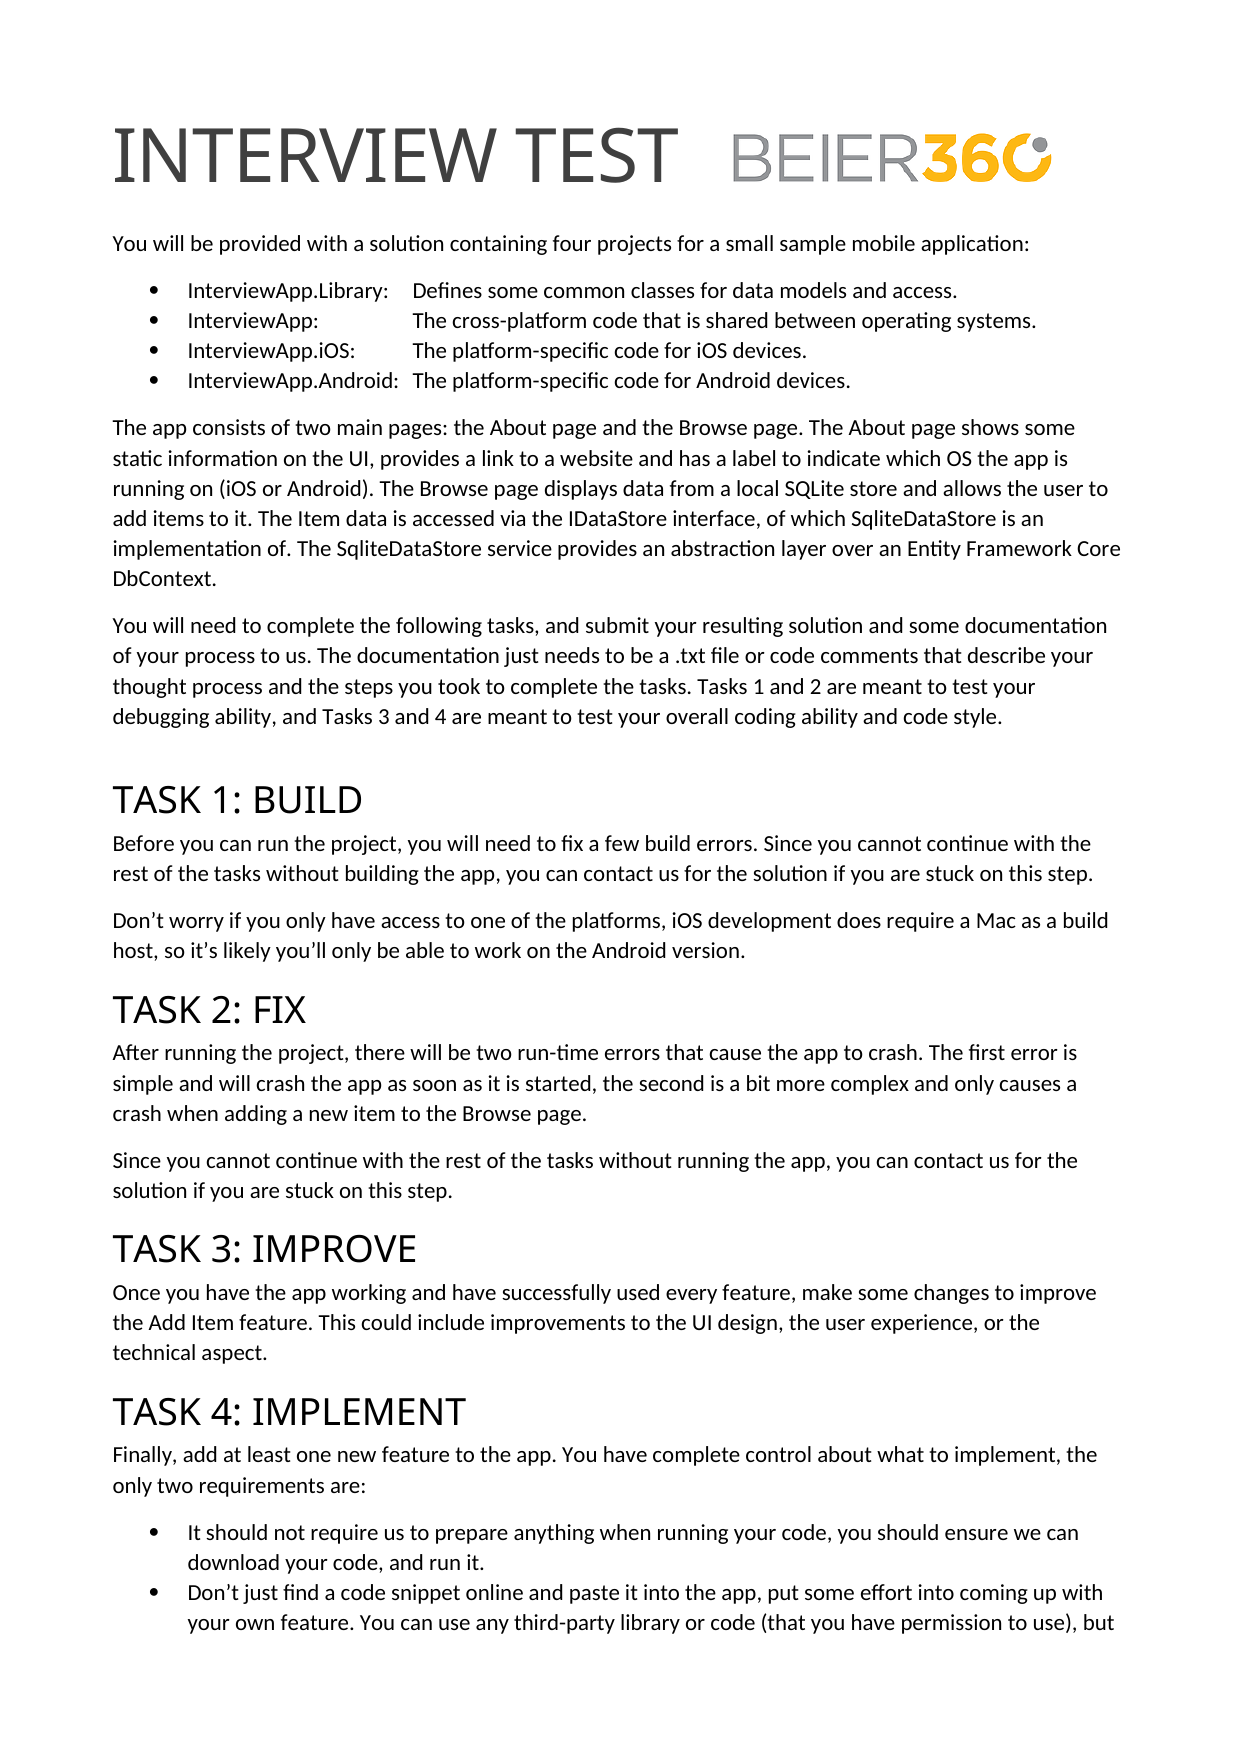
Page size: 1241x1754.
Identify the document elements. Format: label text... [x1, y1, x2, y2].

list InterviewApp.Android: The platform-specific code for Android devices. [150, 367, 1128, 394]
title Interview Test [112, 102, 1128, 204]
list InterviewApp: The cross-platform code that is shared between operating systems. [150, 306, 1128, 334]
text Finally, add at least one new feature to the app. You have complete control about what to implement, the only two requirements are: [112, 1441, 1128, 1499]
text Once you have the app working and have successfully used every feature, make some changes to improve the Add Item feature. This could include improvements to the UI design, the user experience, or the technical aspect. [112, 1278, 1128, 1366]
text Before you can run the project, you will need to fix a few build errors. Since you cannot continue with the rest of the tasks without building the app, you can contact us for the solution if you are stuck on this step. [112, 829, 1128, 887]
list It should not require us to prepare anything when running your code, you should ensure we can download your code, and run it. [150, 1518, 1128, 1576]
list InterviewApp.iOS: The platform-specific code for iOS devices. [150, 336, 1128, 364]
subtitle Task 4: Implement [112, 1385, 1128, 1436]
subtitle Task 2: Fix [112, 983, 1128, 1034]
text You will need to complete the following tasks, and submit your resulting solution and some documentation of your process to us. The documentation just needs to be a .txt file or code comments that describe your thought process and the steps you took to complete the tasks. Tasks 1 and 2 are meant to test your debugging ability, and Tasks 3 and 4 are meant to test your overall coding ability and code style. [112, 611, 1128, 730]
picture [731, 132, 1053, 183]
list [150, 1578, 1128, 1636]
text The app consists of two main pages: the About page and the Browse page. The About page shows some static information on the UI, provides a link to a website and has a label to indicate which OS the app is running on (iOS or Android). The Browse page displays data from a local SQLite store and allows the user to add items to it. The Item data is accessed via the IDataStore interface, of which SqliteDataStore is an implementation of. The SqliteDataStore service provides an abstraction layer over an Entity Framework Core DbContext. [112, 413, 1128, 592]
text Don’t worry if you only have access to one of the platforms, iOS development does require a Mac as a build host, so it’s likely you’ll only be able to work on the Android version. [112, 906, 1128, 964]
subtitle Task 3: Improve [112, 1223, 1128, 1274]
text Since you cannot continue with the rest of the tasks without running the app, you can contact us for the solution if you are stuck on this step. [112, 1146, 1128, 1204]
text After running the project, there will be two run-time errors that cause the app to crash. The first error is simple and will crash the app as soon as it is started, the second is a bit more complex and only causes a crash when adding a new item to the Browse page. [112, 1038, 1128, 1127]
text You will be provided with a solution containing four projects for a small sample mobile application: [112, 229, 1128, 257]
list InterviewApp.Library: Defines some common classes for data models and access. [150, 276, 1128, 304]
subtitle Task 1: Build [112, 774, 1128, 825]
